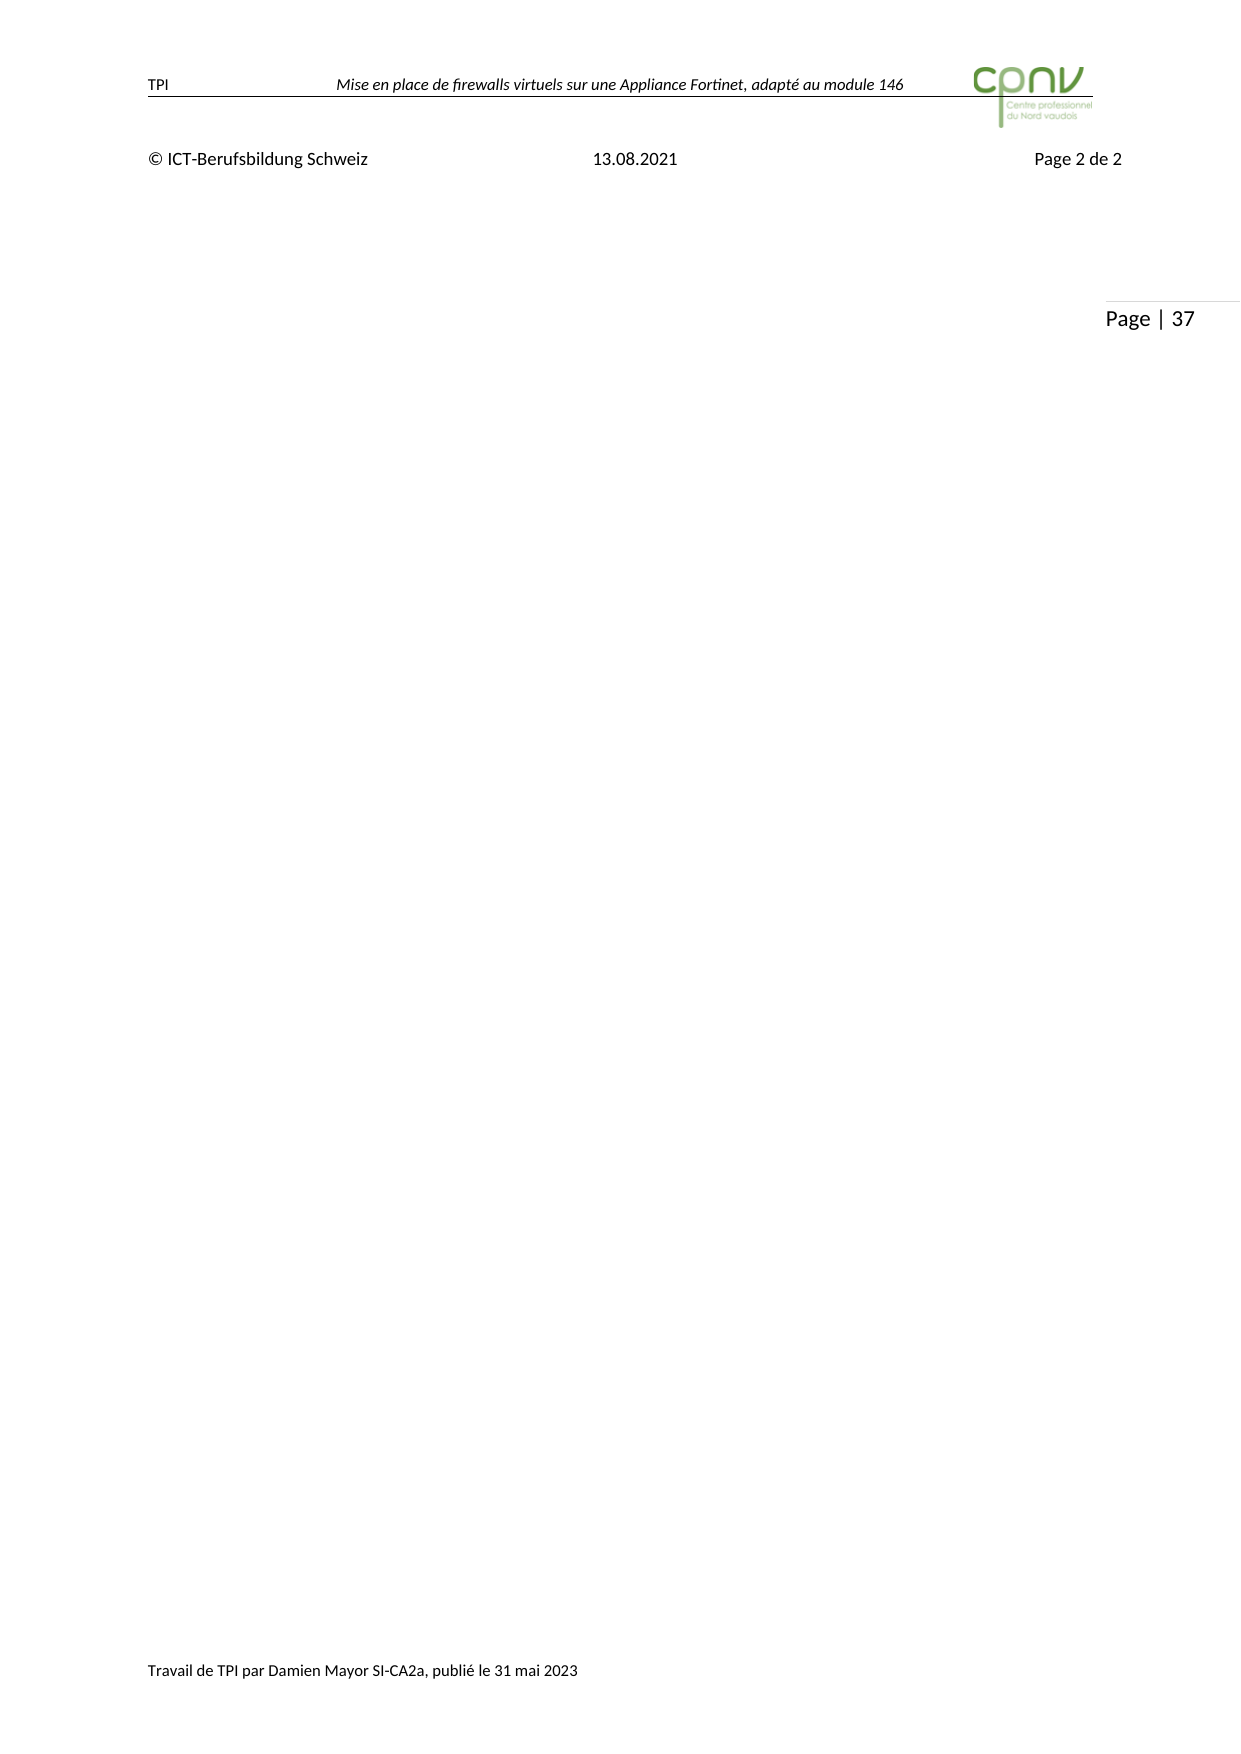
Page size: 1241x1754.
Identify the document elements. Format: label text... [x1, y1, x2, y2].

text © ICT-Berufsbildung Schweiz 13.08.2021 Page 2 de 2 [148, 148, 1093, 171]
